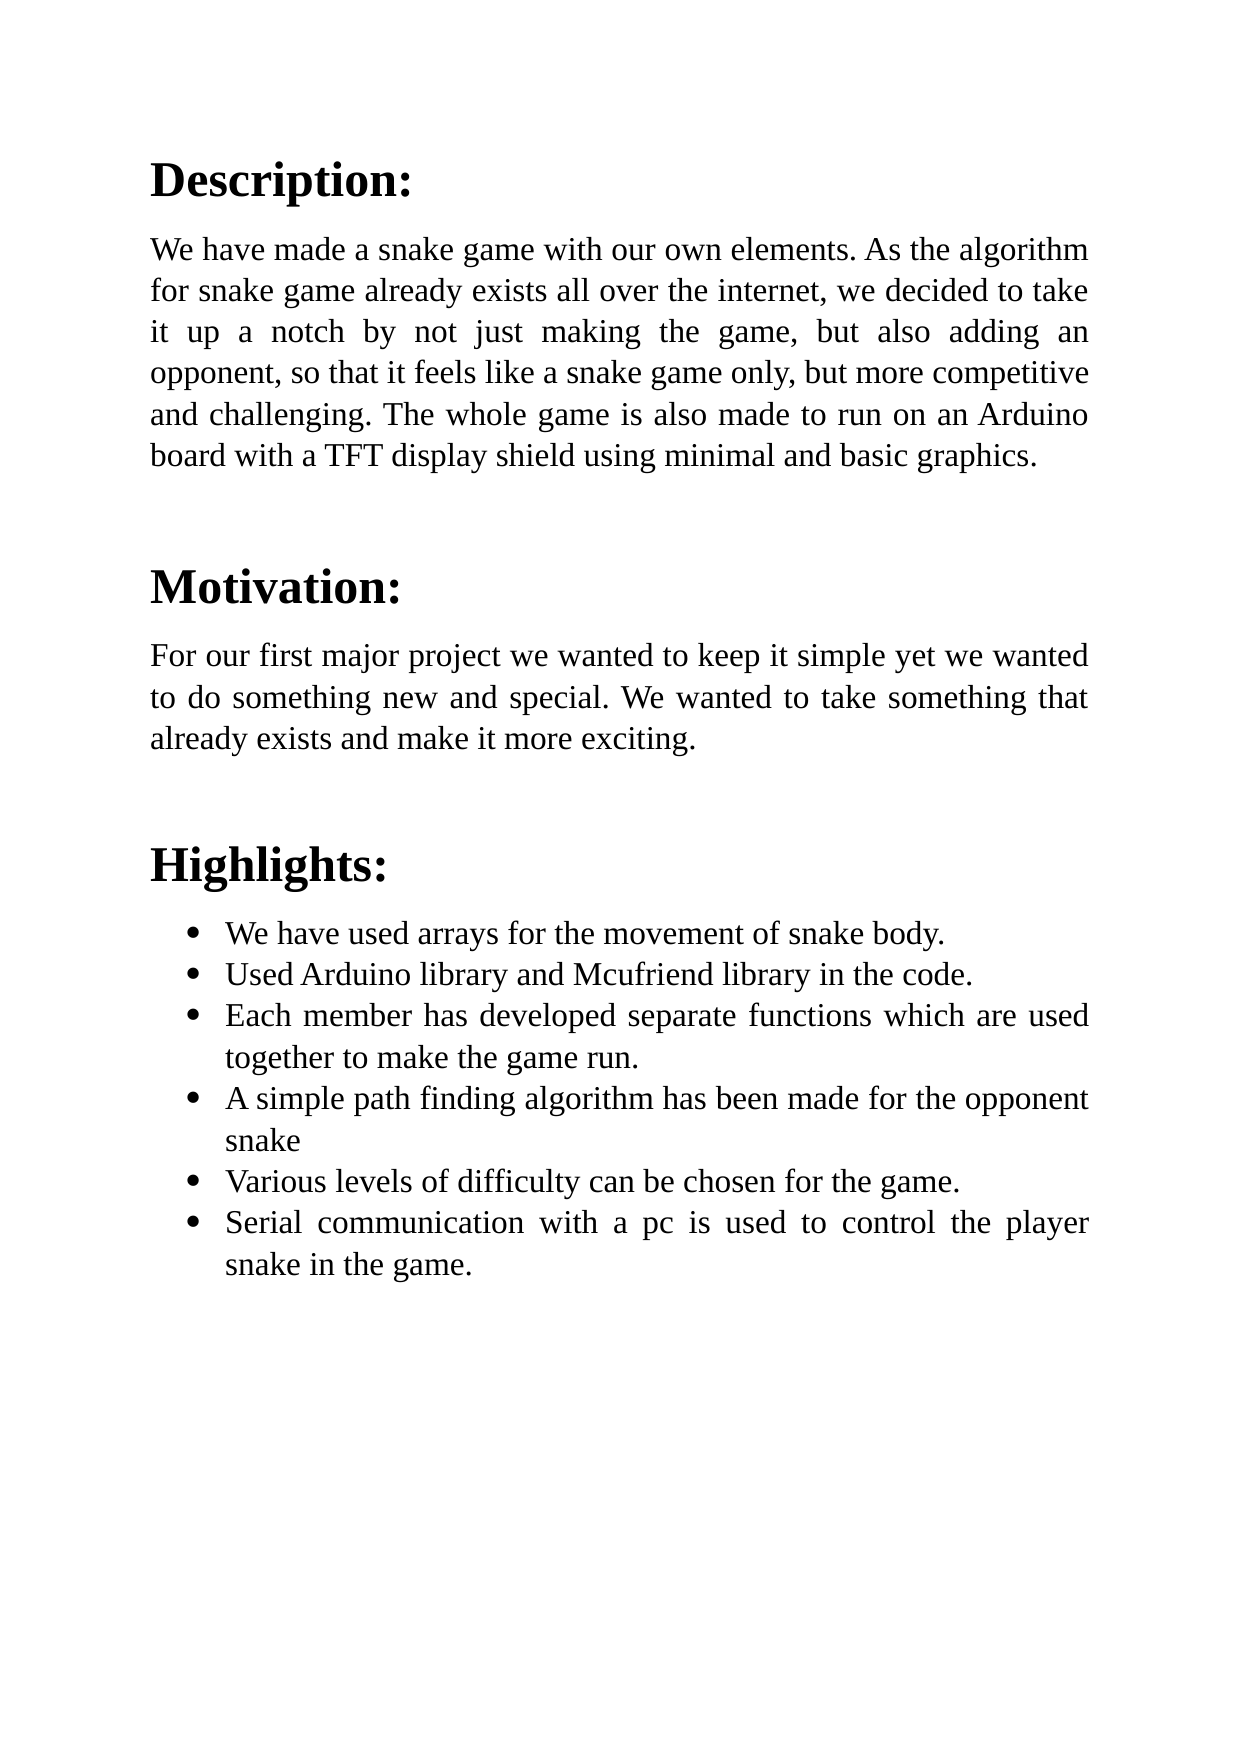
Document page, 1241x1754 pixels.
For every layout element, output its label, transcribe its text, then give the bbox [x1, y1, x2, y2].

list Used Arduino library and Mcufriend library in the code. [187, 954, 1090, 993]
list We have used arrays for the movement of snake body. [187, 913, 1090, 951]
text Description: [150, 150, 1090, 207]
list Various levels of difficulty can be chosen for the game. [187, 1161, 1090, 1199]
text Motivation: [150, 557, 1090, 614]
list Each member has developed separate functions which are used together to make the game run. [187, 996, 1090, 1075]
list Serial communication with a pc is used to control the player snake in the game. [187, 1202, 1090, 1282]
text We have made a snake game with our own elements. As the algorithm for snake game already exists all over the internet, we decided to take it up a notch by not just making the game, but also adding an opponent, so that it feels like a snake game only, but more competitive and challenging. The whole game is also made to run on an Arduino board with a TFT display shield using minimal and basic graphics. [150, 229, 1090, 474]
text Highlights: [150, 834, 1090, 892]
text For our first major project we wanted to keep it simple yet we wanted to do something new and special. We wanted to take something that already exists and make it more exciting. [150, 636, 1090, 757]
list A simple path finding algorithm has been made for the opponent snake [187, 1078, 1090, 1158]
